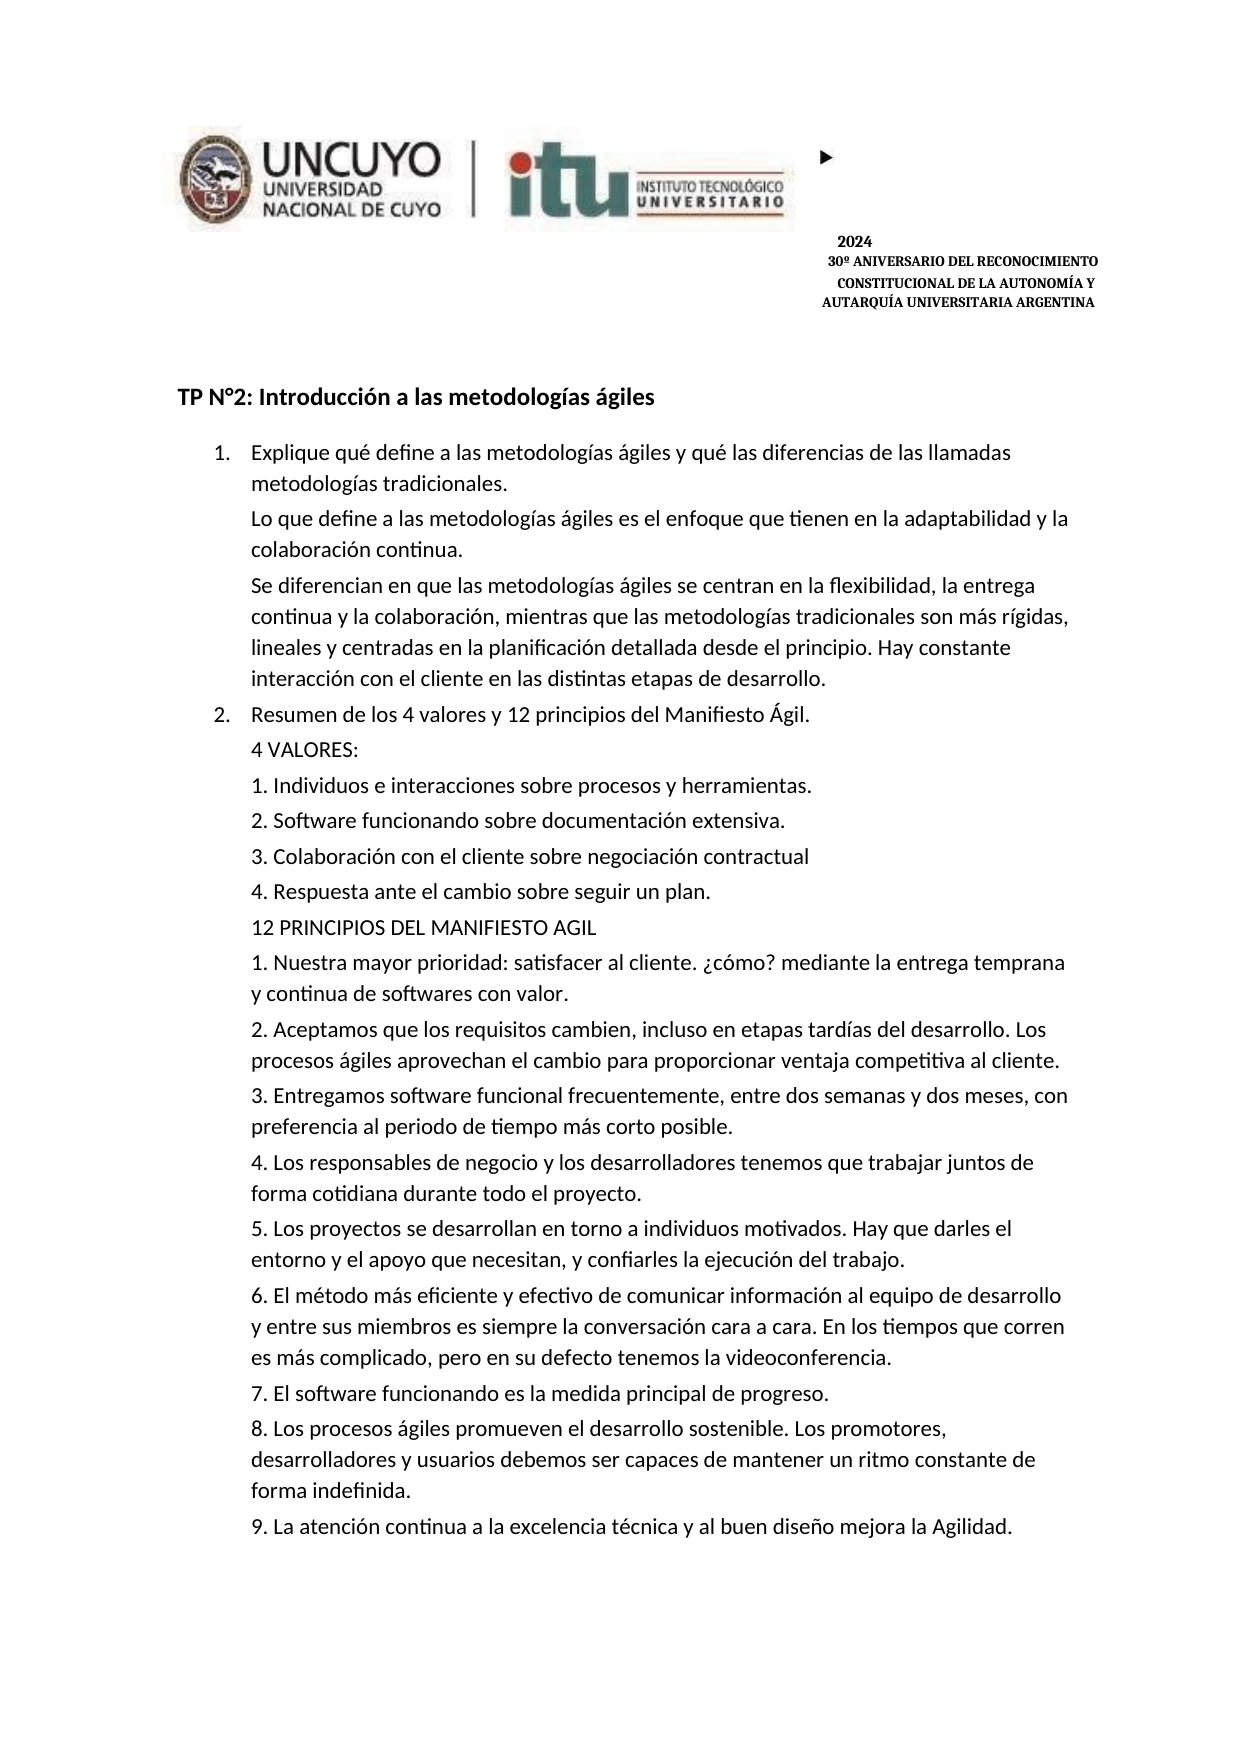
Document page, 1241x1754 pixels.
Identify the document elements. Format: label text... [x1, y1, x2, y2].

text 3. Colaboración con el cliente sobre negociación contractual [251, 842, 1070, 870]
text 8. Los procesos ágiles promueven el desarrollo sostenible. Los promotores, desarrolladores y usuarios debemos ser capaces de mantener un ritmo constante de forma indefinida. [251, 1414, 1070, 1504]
text 9. La atención continua a la excelencia técnica y al buen diseño mejora la Agilidad. [251, 1512, 1070, 1540]
list Explique qué define a las metodologías ágiles y qué las diferencias de las llamadas metodologías tradicionales. [213, 438, 1070, 497]
text 3. Entregamos software funcional frecuentemente, entre dos semanas y dos meses, con preferencia al periodo de tiempo más corto posible. [251, 1081, 1070, 1141]
picture [162, 126, 797, 232]
picture [819, 149, 834, 165]
text 2. Software funcionando sobre documentación extensiva. [251, 806, 1070, 834]
text 12 PRINCIPIOS DEL MANIFIESTO AGIL [251, 913, 1070, 941]
text 7. El software funcionando es la medida principal de progreso. [251, 1379, 1070, 1407]
text TP N°2: Introducción a las metodologías ágiles [177, 381, 1098, 411]
list Resumen de los 4 valores y 12 principios del Manifiesto Ágil. [213, 700, 1070, 728]
text 1. Individuos e interacciones sobre procesos y herramientas. [251, 771, 1070, 799]
text CONSTITUCIONAL DE LA AUTONOMÍA Y [176, 275, 1098, 292]
text Lo que define a las metodologías ágiles es el enfoque que tienen en la adaptabilidad y la colaboración continua. [251, 504, 1070, 563]
text 1. Nuestra mayor prioridad: satisfacer al cliente. ¿cómo? mediante la entrega temprana y continua de softwares con valor. [251, 948, 1070, 1007]
text 5. Los proyectos se desarrollan en torno a individuos motivados. Hay que darles el entorno y el apoyo que necesitan, y confiarles la ejecución del trabajo. [251, 1214, 1070, 1274]
text 4. Respuesta ante el cambio sobre seguir un plan. [251, 877, 1070, 905]
text 30º ANIVERSARIO DEL RECONOCIMIENTO [177, 253, 1098, 270]
text 4. Los responsables de negocio y los desarrolladores tenemos que trabajar juntos de forma cotidiana durante todo el proyecto. [251, 1148, 1070, 1207]
text 6. El método más eficiente y efectivo de comunicar información al equipo de desarrollo y entre sus miembros es siempre la conversación cara a cara. En los tiempos que corren es más complicado, pero en su defecto tenemos la videoconferencia. [251, 1281, 1070, 1371]
text 4 VALORES: [251, 735, 1070, 763]
text 2024 [612, 150, 1098, 252]
text 2. Aceptamos que los requisitos cambien, incluso en etapas tardías del desarrollo. Los procesos ágiles aprovechan el cambio para proporcionar ventaja competitiva al cliente. [251, 1015, 1070, 1074]
text Se diferencian en que las metodologías ágiles se centran en la flexibilidad, la entrega continua y la colaboración, mientras que las metodologías tradicionales son más rígidas, lineales y centradas en la planificación detallada desde el principio. Hay constante interacción con el cliente en las distintas etapas de desarrollo. [251, 571, 1070, 692]
text AUTARQUÍA UNIVERSITARIA ARGENTINA [176, 294, 1098, 311]
